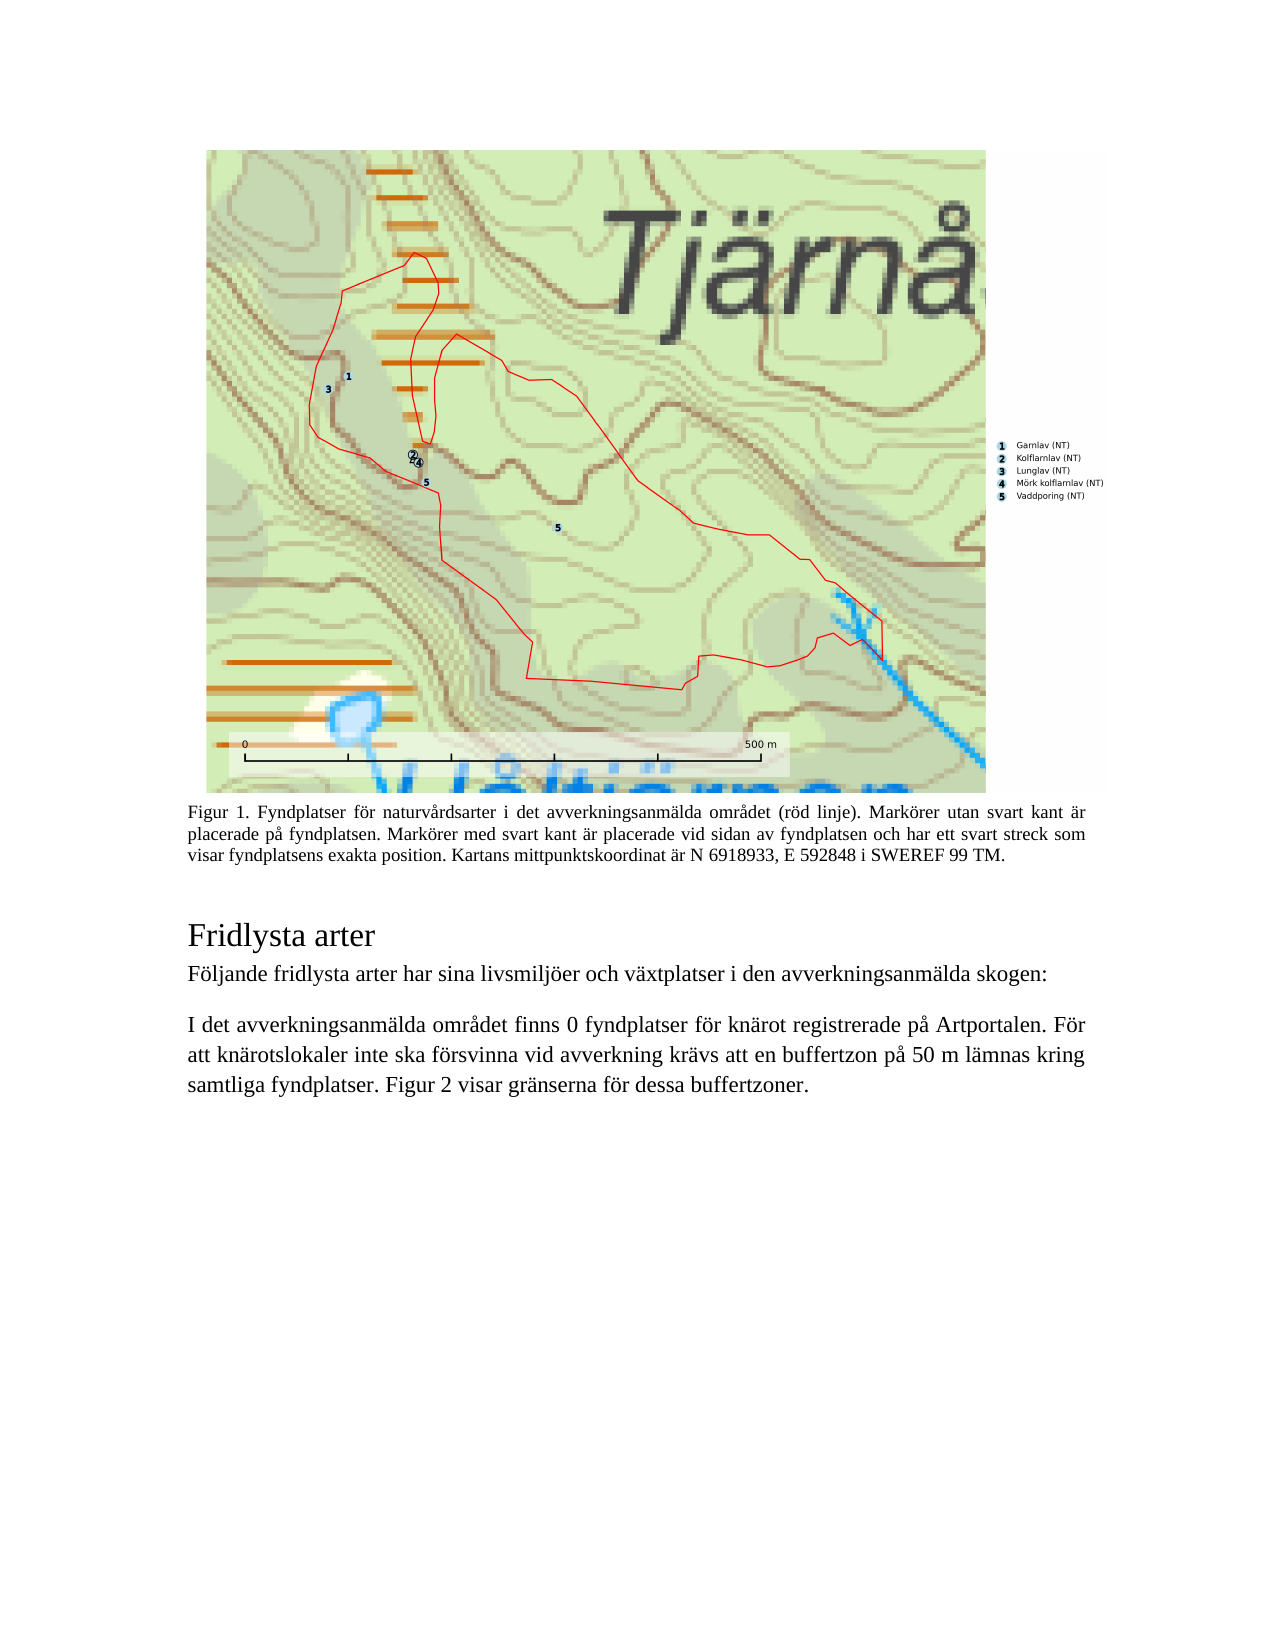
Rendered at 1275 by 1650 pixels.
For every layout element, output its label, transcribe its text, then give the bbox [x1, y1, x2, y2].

picture [206, 150, 1107, 793]
text Följande fridlysta arter har sina livsmiljöer och växtplatser i den avverkningsanmälda skogen: [187, 960, 1087, 986]
text I det avverkningsanmälda området finns 0 fyndplatser för knärot registrerade på Artportalen. För att knärotslokaler inte ska försvinna vid avverkning krävs att en buffertzon på 50 m lämnas kring samtliga fyndplatser. Figur 2 visar gränserna för dessa buffertzoner. [187, 1011, 1087, 1098]
subtitle Fridlysta arter [187, 916, 1087, 954]
text Figur 1. Fyndplatser för naturvårdsarter i det avverkningsanmälda området (röd linje). Markörer utan svart kant är placerade på fyndplatsen. Markörer med svart kant är placerade vid sidan av fyndplatsen och har ett svart streck som visar fyndplatsens exakta position. Kartans mittpunktskoordinat är N 6918933, E 592848 i SWEREF 99 TM. [187, 801, 1087, 866]
